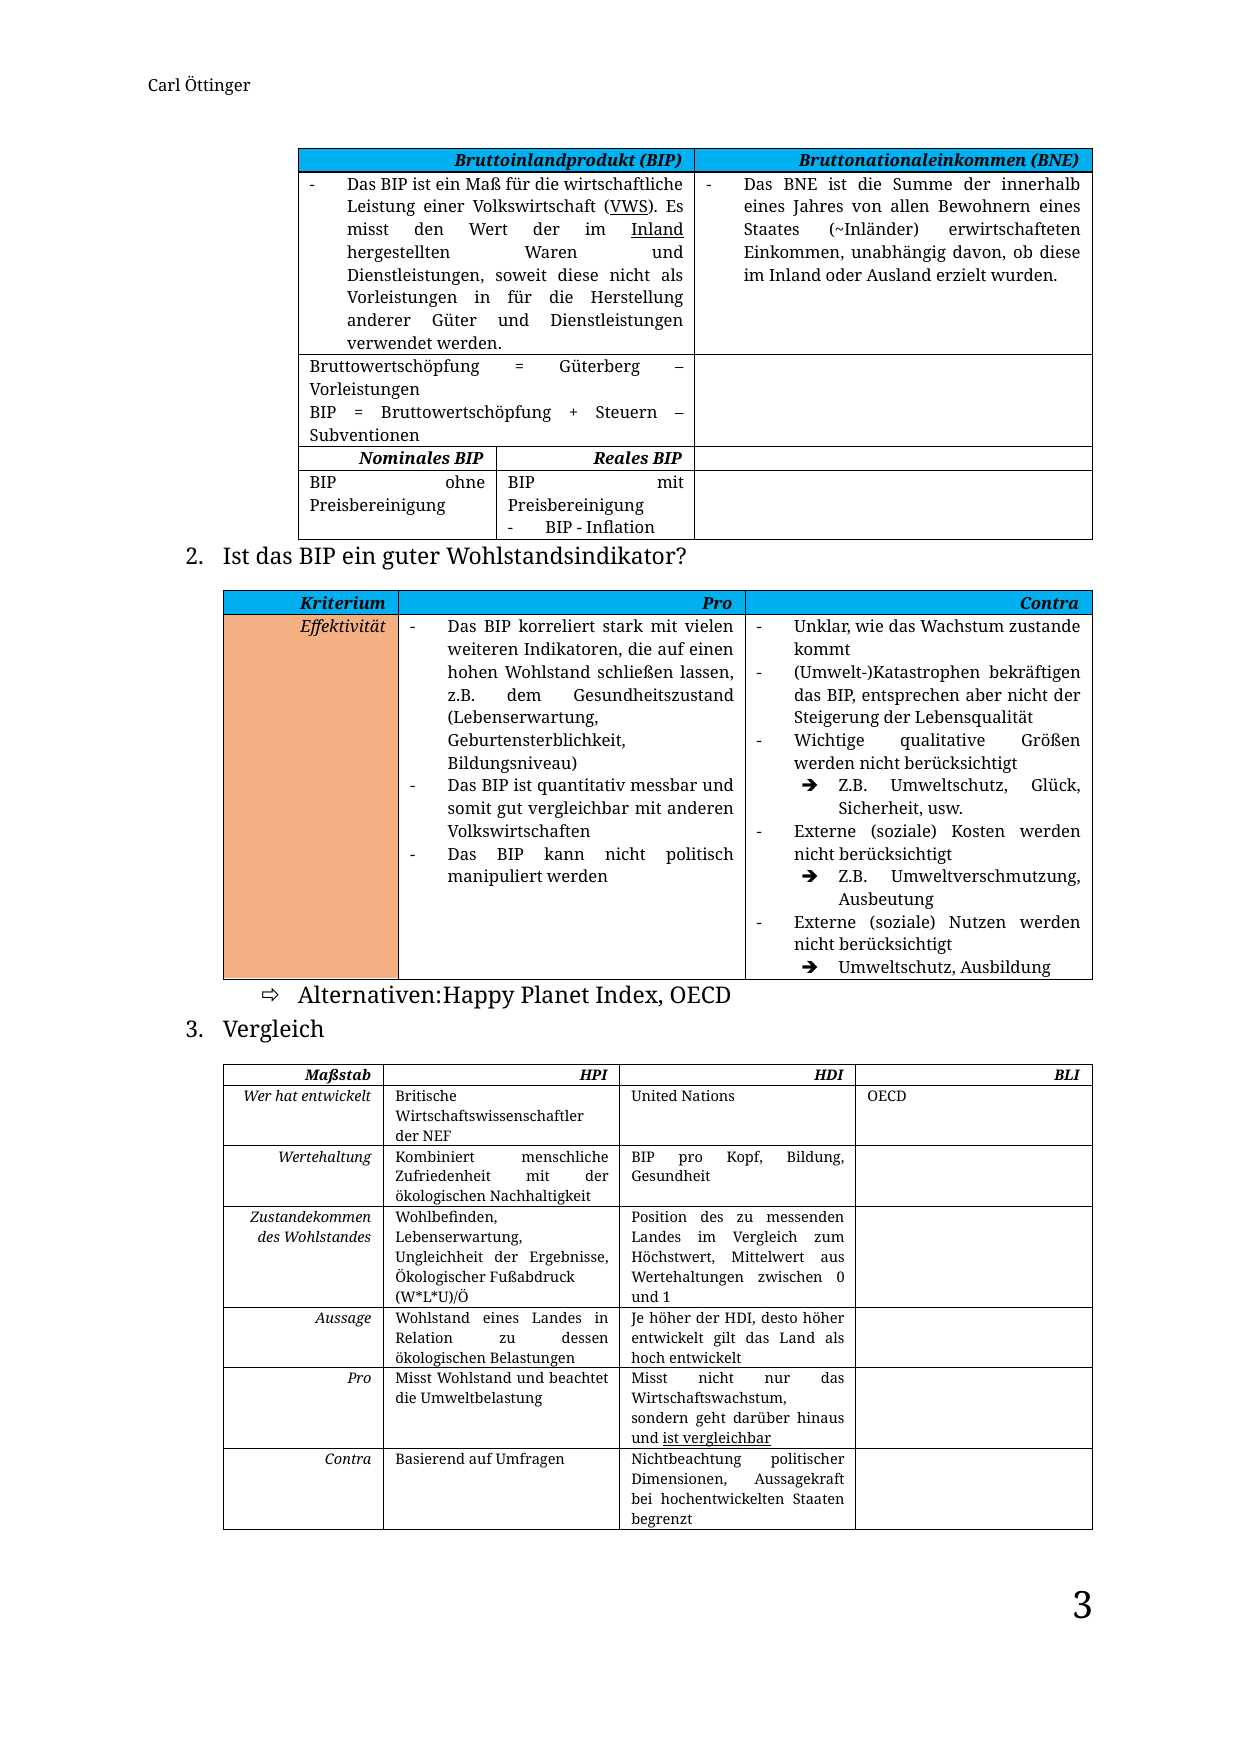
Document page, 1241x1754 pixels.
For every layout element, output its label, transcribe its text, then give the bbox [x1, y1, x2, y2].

table_cell United Nations [620, 1086, 855, 1145]
table_cell Unklar, wie das Wachstum zustande kommt (Umwelt-)Katastrophen bekräftigen das BIP, entsprechen aber nicht der Steigerung der Lebensqualität Wichtige qualitative Größen werden nicht berücksichtigt Z.B. Umweltschutz, Glück, Sicherheit, usw. Externe (soziale) Kosten werden nicht berücksichtigt Z.B. Umweltverschmutzung, Ausbeutung Externe (soziale) Nutzen werden nicht berücksichtigt Umweltschutz, Ausbildung [746, 615, 1092, 978]
table_cell Contra [224, 1449, 383, 1528]
list Ist das BIP ein guter Wohlstandsindikator? [185, 540, 1093, 571]
table_cell [695, 471, 1092, 539]
table_cell Wer hat entwickelt [224, 1086, 383, 1145]
table_cell Wertehaltung [224, 1146, 383, 1206]
table_cell [856, 1308, 1092, 1367]
table_cell Kombiniert menschliche Zufriedenheit mit der ökologischen Nachhaltigkeit [384, 1146, 619, 1206]
list Vergleich [185, 1013, 1093, 1044]
table_cell Wohlstand eines Landes in Relation zu dessen ökologischen Belastungen [384, 1308, 619, 1367]
table_cell Das BIP ist ein Maß für die wirtschaftliche Leistung einer Volkswirtschaft (VWS). Es misst den Wert der im Inland hergestellten Waren und Dienstleistungen, soweit diese nicht als Vorleistungen in für die Herstellung anderer Güter und Dienstleistungen verwendet werden. [299, 173, 694, 354]
table_cell [695, 447, 1092, 470]
table_cell BIP pro Kopf, Bildung, Gesundheit [620, 1146, 855, 1206]
table_cell Misst nicht nur das Wirtschaftswachstum, sondern geht darüber hinaus und ist vergleichbar [620, 1368, 855, 1448]
table_cell BIP mit Preisbereinigung BIP - Inflation [497, 471, 694, 539]
table_header Pro [399, 591, 745, 614]
table_cell Wohlbefinden, Lebenserwartung, Ungleichheit der Ergebnisse, Ökologischer Fußabdruck (W*L*U)/Ö [384, 1207, 619, 1307]
table_cell [856, 1368, 1092, 1448]
table_cell Basierend auf Umfragen [384, 1449, 619, 1528]
table_cell Nichtbeachtung politischer Dimensionen, Aussagekraft bei hochentwickelten Staaten begrenzt [620, 1449, 855, 1528]
table_cell Zustandekommen des Wohlstandes [224, 1207, 383, 1307]
table_cell Britische Wirtschaftswissenschaftler der NEF [384, 1086, 619, 1145]
table_cell Pro [224, 1368, 383, 1448]
table_header BLI [856, 1065, 1092, 1084]
table_cell Nominales BIP [299, 447, 496, 470]
table_header Kriterium [224, 591, 398, 614]
table_cell Bruttowertschöpfung = Güterberg – Vorleistungen BIP = Bruttowertschöpfung + Steuern – Subventionen [299, 355, 694, 446]
table_header Maßstab [224, 1065, 383, 1084]
table_cell [856, 1449, 1092, 1528]
table_header Bruttoinlandprodukt (BIP) [299, 149, 694, 171]
table_cell Effektivität [224, 615, 398, 978]
table_cell Misst Wohlstand und beachtet die Umweltbelastung [384, 1368, 619, 1448]
table_cell Aussage [224, 1308, 383, 1367]
table_cell Das BIP korreliert stark mit vielen weiteren Indikatoren, die auf einen hohen Wohlstand schließen lassen, z.B. dem Gesundheitszustand (Lebenserwartung, Geburtensterblichkeit, Bildungsniveau) Das BIP ist quantitativ messbar und somit gut vergleichbar mit anderen Volkswirtschaften Das BIP kann nicht politisch manipuliert werden [399, 615, 745, 978]
table_cell [856, 1146, 1092, 1206]
table_cell OECD [856, 1086, 1092, 1145]
table_header Contra [746, 591, 1092, 614]
table_cell [695, 355, 1092, 446]
table_cell Das BNE ist die Summe der innerhalb eines Jahres von allen Bewohnern eines Staates (~Inländer) erwirtschafteten Einkommen, unabhängig davon, ob diese im Inland oder Ausland erzielt wurden. [695, 173, 1092, 354]
table_cell Position des zu messenden Landes im Vergleich zum Höchstwert, Mittelwert aus Wertehaltungen zwischen 0 und 1 [620, 1207, 855, 1307]
table_cell BIP ohne Preisbereinigung [299, 471, 496, 539]
table_header Bruttonationaleinkommen (BNE) [695, 149, 1092, 171]
list Alternativen: Happy Planet Index, OECD [260, 980, 1093, 1011]
table_cell [856, 1207, 1092, 1307]
table_cell Reales BIP [497, 447, 694, 470]
table_header HPI [384, 1065, 619, 1084]
table_cell Je höher der HDI, desto höher entwickelt gilt das Land als hoch entwickelt [620, 1308, 855, 1367]
table_header HDI [620, 1065, 855, 1084]
